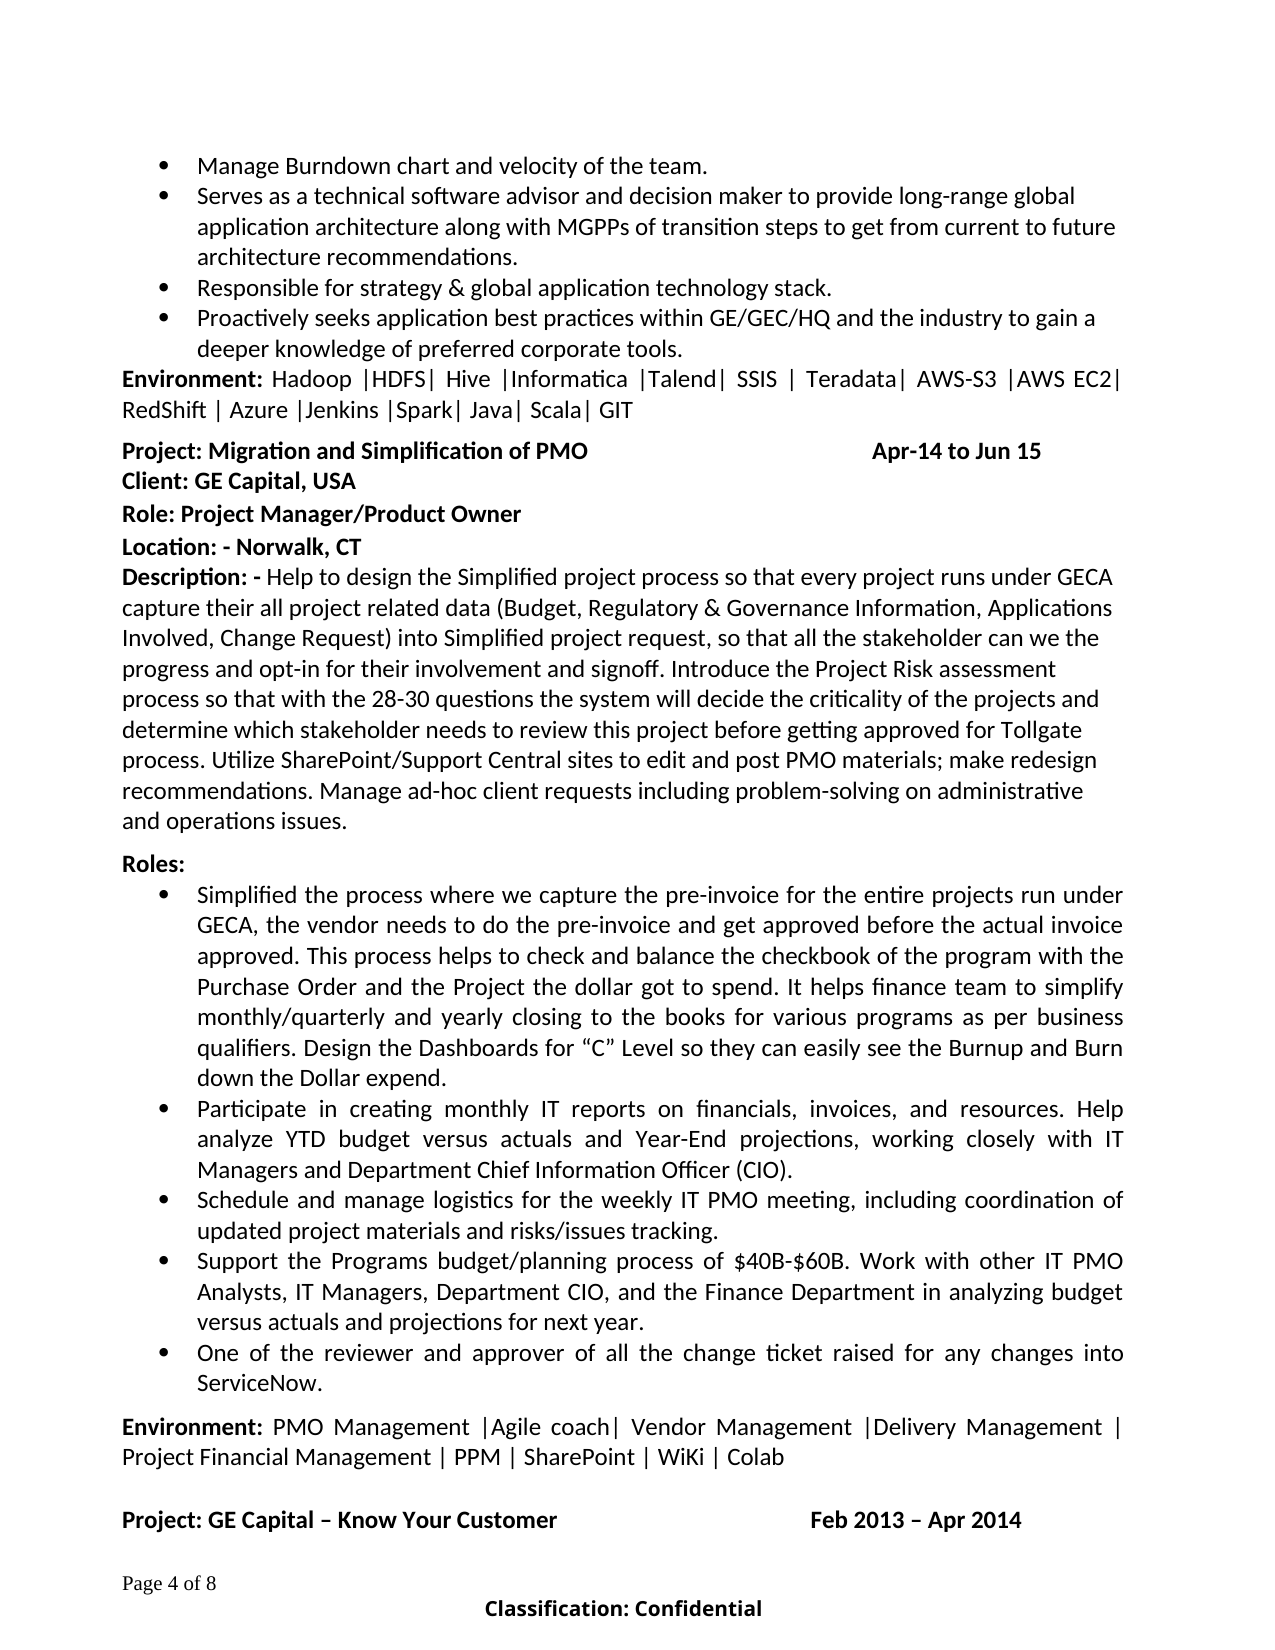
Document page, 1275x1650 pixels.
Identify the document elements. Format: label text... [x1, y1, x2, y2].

list Participate in creating monthly IT reports on financials, invoices, and resources. Help analyze YTD budget versus actuals and Year-End projections, working closely with IT Managers and Department Chief Information Officer (CIO). [159, 1093, 1125, 1184]
text Project: Migration and Simplification of PMO Apr-14 to Jun 15 [122, 435, 1125, 465]
list Serves as a technical software advisor and decision maker to provide long-range global application architecture along with MGPPs of transition steps to get from current to future architecture recommendations. [159, 181, 1125, 272]
list Responsible for strategy & global application technology stack. [159, 272, 1125, 303]
subtitle Roles: [122, 848, 1125, 879]
text Client: GE Capital, USA [122, 465, 1125, 496]
text Role: Project Manager/Product Owner [122, 498, 1125, 528]
list Manage Burndown chart and velocity of the team. [159, 150, 1125, 181]
text Location: - Norwalk, CT [122, 531, 1125, 561]
list Schedule and manage logistics for the weekly IT PMO meeting, including coordination of updated project materials and risks/issues tracking. [159, 1184, 1125, 1245]
text Description: - Help to design the Simplified project process so that every project runs under GECA capture their all project related data (Budget, Regulatory & Governance Information, Applications Involved, Change Request) into Simplified project request, so that all the stakeholder can we the progress and opt-in for their involvement and signoff. Introduce the Project Risk assessment process so that with the 28-30 questions the system will decide the criticality of the projects and determine which stakeholder needs to review this project before getting approved for Tollgate process. Utilize SharePoint/Support Central sites to edit and post PMO materials; make redesign recommendations. Manage ad-hoc client requests including problem-solving on administrative and operations issues. [122, 561, 1125, 836]
text Project: GE Capital – Know Your Customer Feb 2013 – Apr 2014 [122, 1504, 1125, 1535]
list Proactively seeks application best practices within GE/GEC/HQ and the industry to gain a deeper knowledge of preferred corporate tools. [159, 303, 1125, 364]
text Environment: Hadoop |HDFS| Hive |Informatica |Talend| SSIS | Teradata| AWS-S3 |AWS EC2| RedShift | Azure |Jenkins |Spark| Java| Scala| GIT [122, 364, 1125, 425]
list Support the Programs budget/planning process of $40B-$60B. Work with other IT PMO Analysts, IT Managers, Department CIO, and the Finance Department in analyzing budget versus actuals and projections for next year. [159, 1245, 1125, 1337]
text Environment: PMO Management |Agile coach| Vendor Management |Delivery Management |Project Financial Management | PPM | SharePoint | WiKi | Colab [122, 1411, 1125, 1472]
list Simplified the process where we capture the pre-invoice for the entire projects run under GECA, the vendor needs to do the pre-invoice and get approved before the actual invoice approved. This process helps to check and balance the checkbook of the program with the Purchase Order and the Project the dollar got to spend. It helps finance team to simplify monthly/quarterly and yearly closing to the books for various programs as per business qualifiers. Design the Dashboards for “C” Level so they can easily see the Burnup and Burn down the Dollar expend. [159, 879, 1125, 1093]
list One of the reviewer and approver of all the change ticket raised for any changes into ServiceNow. [159, 1337, 1125, 1398]
